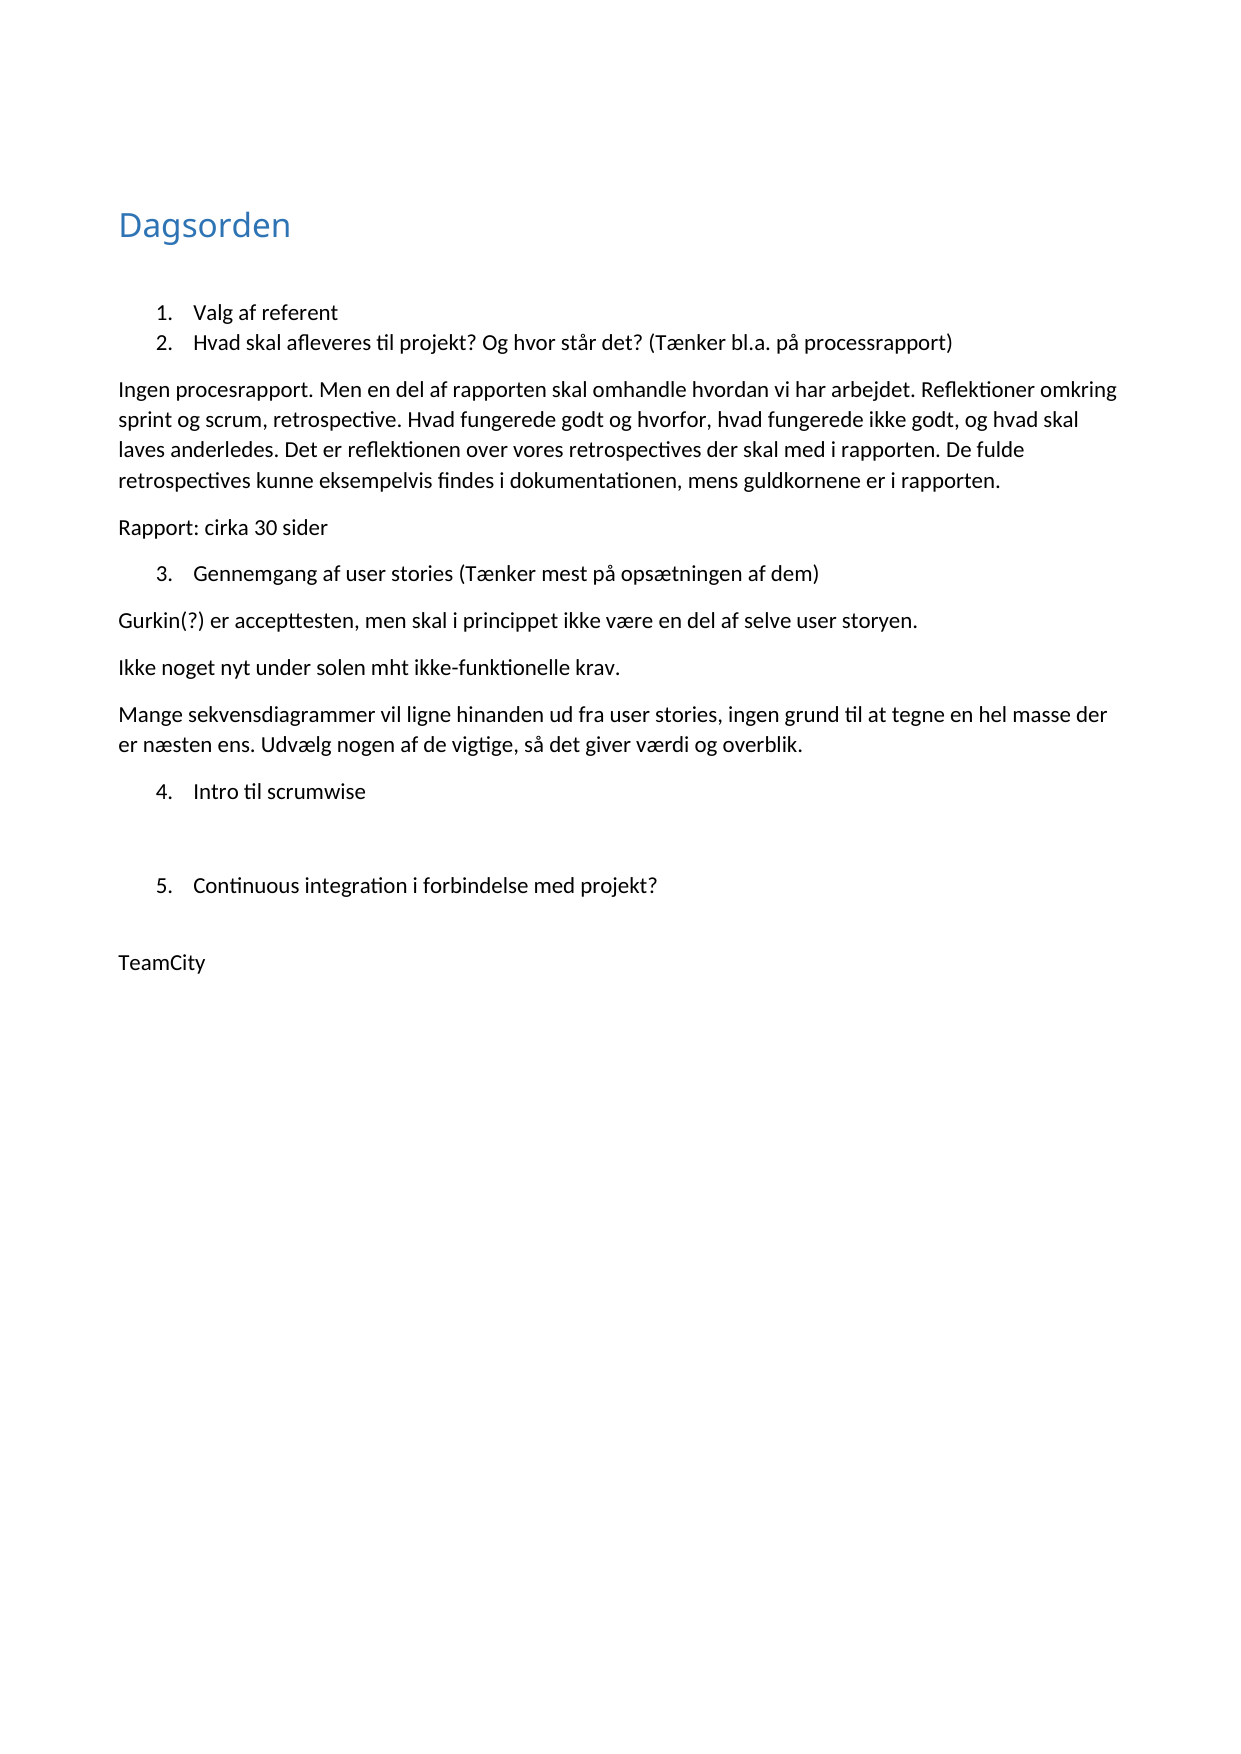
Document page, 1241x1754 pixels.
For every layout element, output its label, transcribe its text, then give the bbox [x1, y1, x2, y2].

list Gennemgang af user stories (Tænker mest på opsætningen af dem) [156, 559, 1122, 587]
text TeamCity [118, 948, 1122, 976]
text Rapport: cirka 30 sider [118, 513, 1122, 541]
text Ikke noget nyt under solen mht ikke-funktionelle krav. [118, 653, 1122, 681]
list Intro til scrumwise [156, 777, 1122, 805]
list Valg af referent [156, 298, 1122, 326]
text Mange sekvensdiagrammer vil ligne hinanden ud fra user stories, ingen grund til at tegne en hel masse der er næsten ens. Udvælg nogen af de vigtige, så det giver værdi og overblik. [118, 700, 1122, 758]
subtitle Dagsorden [118, 202, 1122, 248]
text Ingen procesrapport. Men en del af rapporten skal omhandle hvordan vi har arbejdet. Reflektioner omkring sprint og scrum, retrospective. Hvad fungerede godt og hvorfor, hvad fungerede ikke godt, og hvad skal laves anderledes. Det er reflektionen over vores retrospectives der skal med i rapporten. De fulde retrospectives kunne eksempelvis findes i dokumentationen, mens guldkornene er i rapporten. [118, 375, 1122, 494]
list Continuous integration i forbindelse med projekt? [156, 871, 1122, 899]
text Gurkin(?) er accepttesten, men skal i princippet ikke være en del af selve user storyen. [118, 606, 1122, 634]
list Hvad skal afleveres til projekt? Og hvor står det? (Tænker bl.a. på processrapport) [156, 328, 1122, 356]
